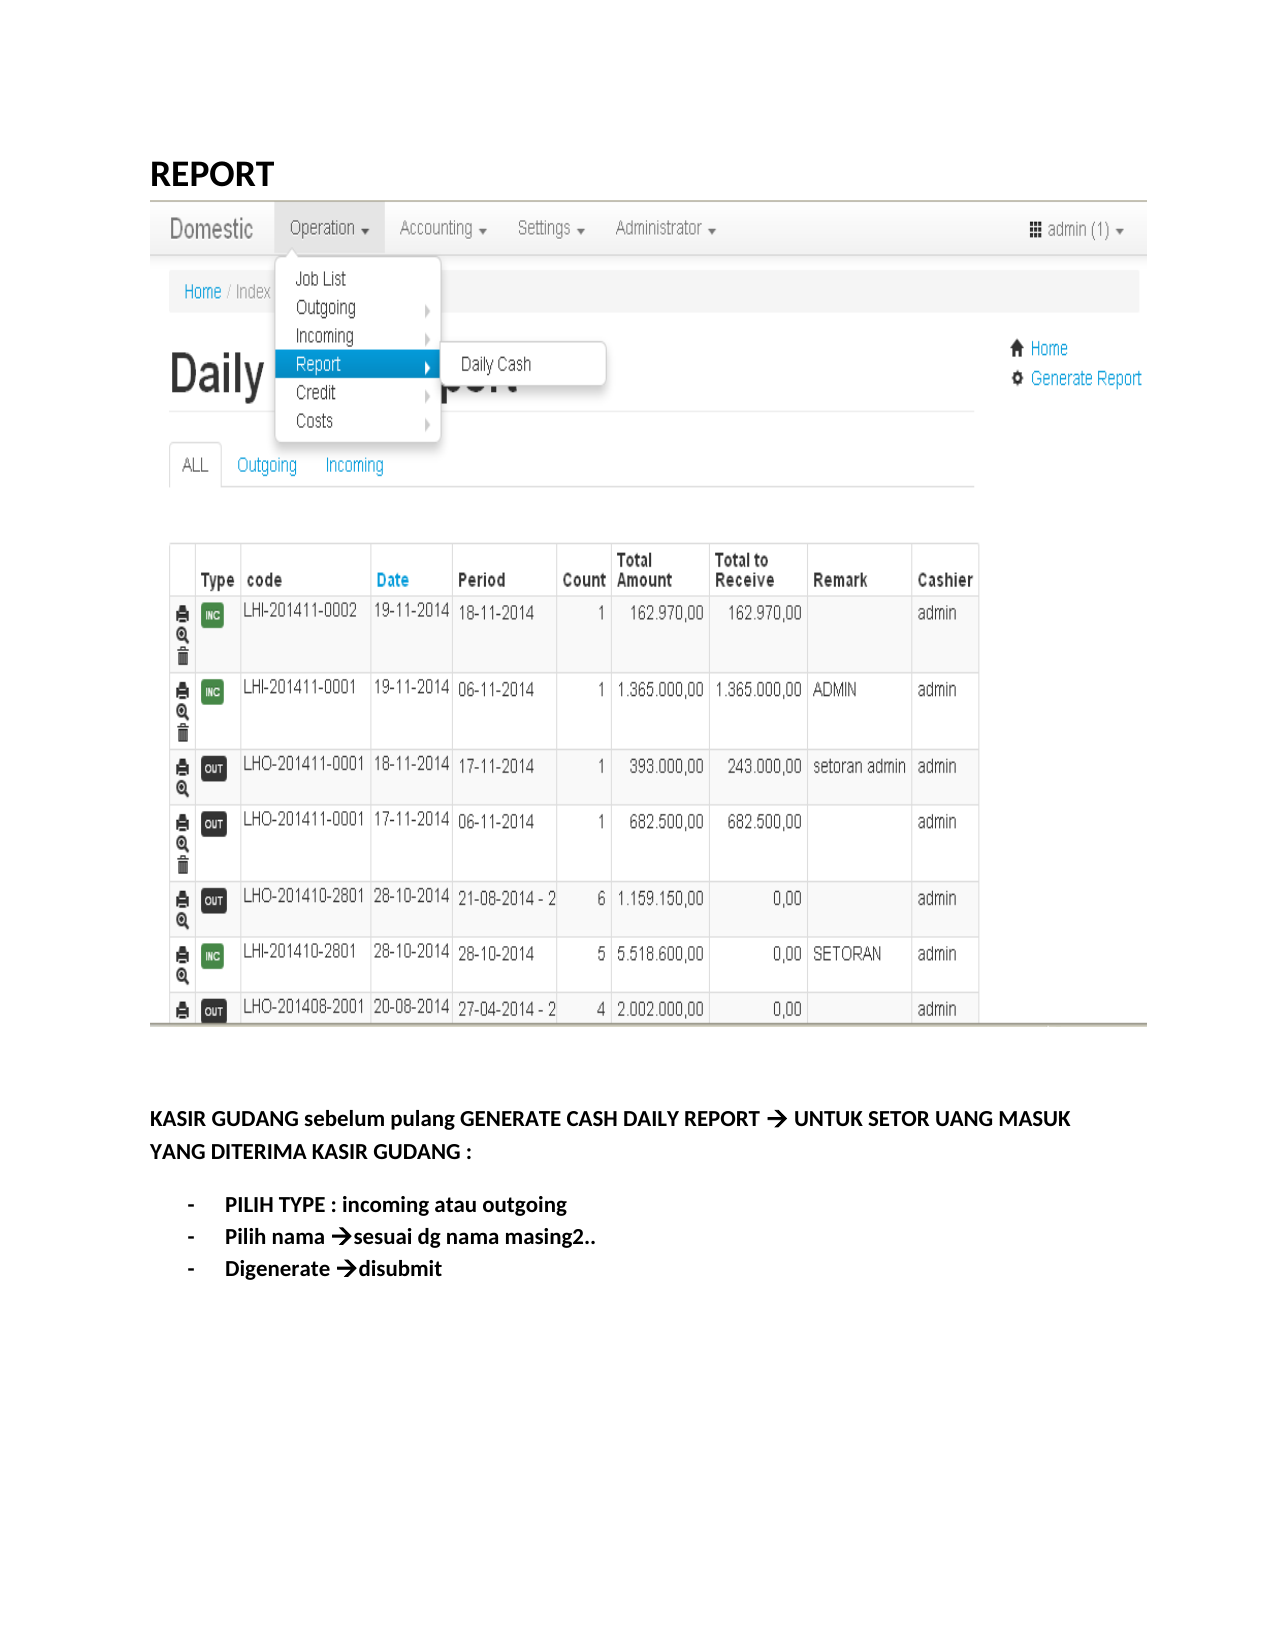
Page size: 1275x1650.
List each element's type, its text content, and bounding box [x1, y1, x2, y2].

list Pilih nama sesuai dg nama masing2.. [187, 1222, 1125, 1250]
text KASIR GUDANG sebelum pulang GENERATE CASH DAILY REPORT UNTUK SETOR UANG MASUK YANG DITERIMA KASIR GUDANG : [150, 1104, 1125, 1165]
list Digenerate disubmit [187, 1254, 1125, 1282]
picture [150, 200, 1147, 1027]
text REPORT [150, 150, 1125, 200]
list PILIH TYPE : incoming atau outgoing [187, 1190, 1125, 1218]
